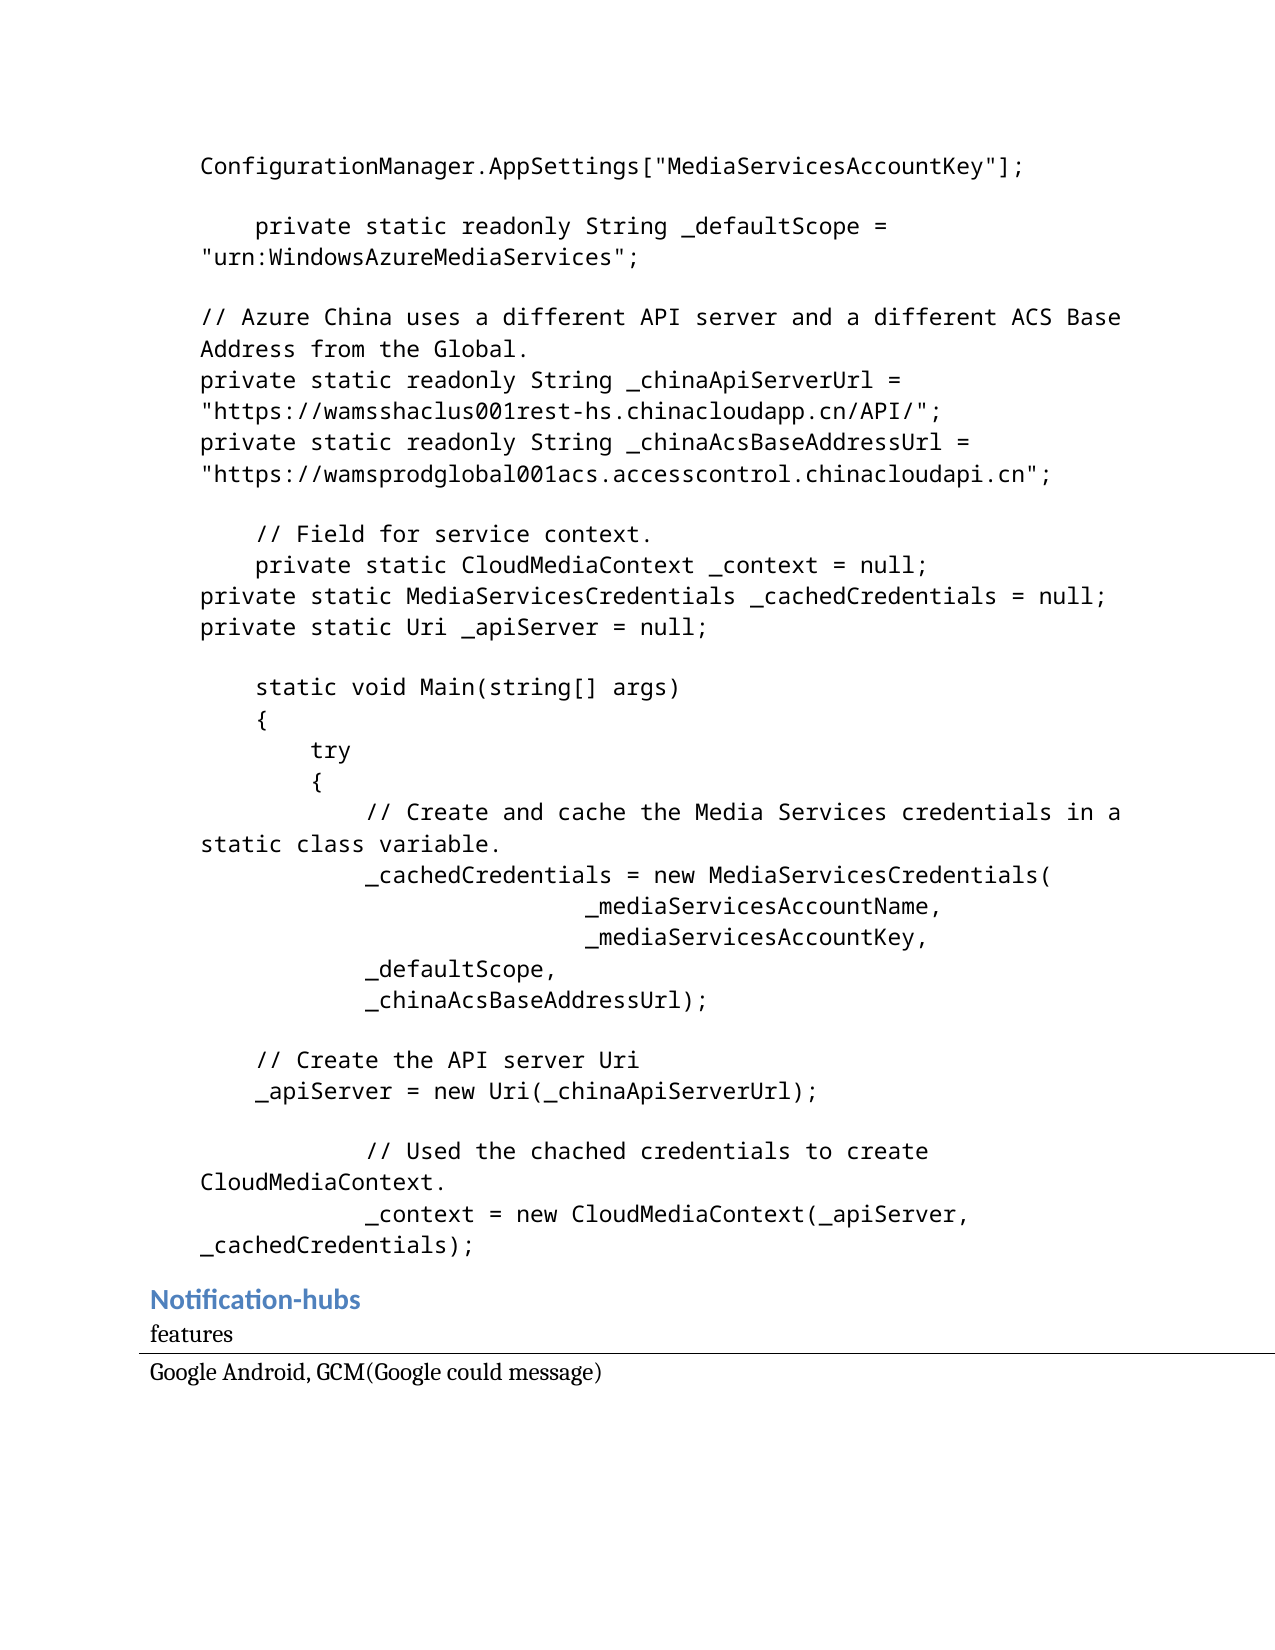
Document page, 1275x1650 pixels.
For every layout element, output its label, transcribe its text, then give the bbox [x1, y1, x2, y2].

table_header features [139, 1316, 1275, 1353]
subtitle Notification-hubs [150, 1281, 1125, 1316]
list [150, 150, 1125, 1260]
table_cell Google Android, GCM(Google could message) [139, 1354, 1275, 1391]
